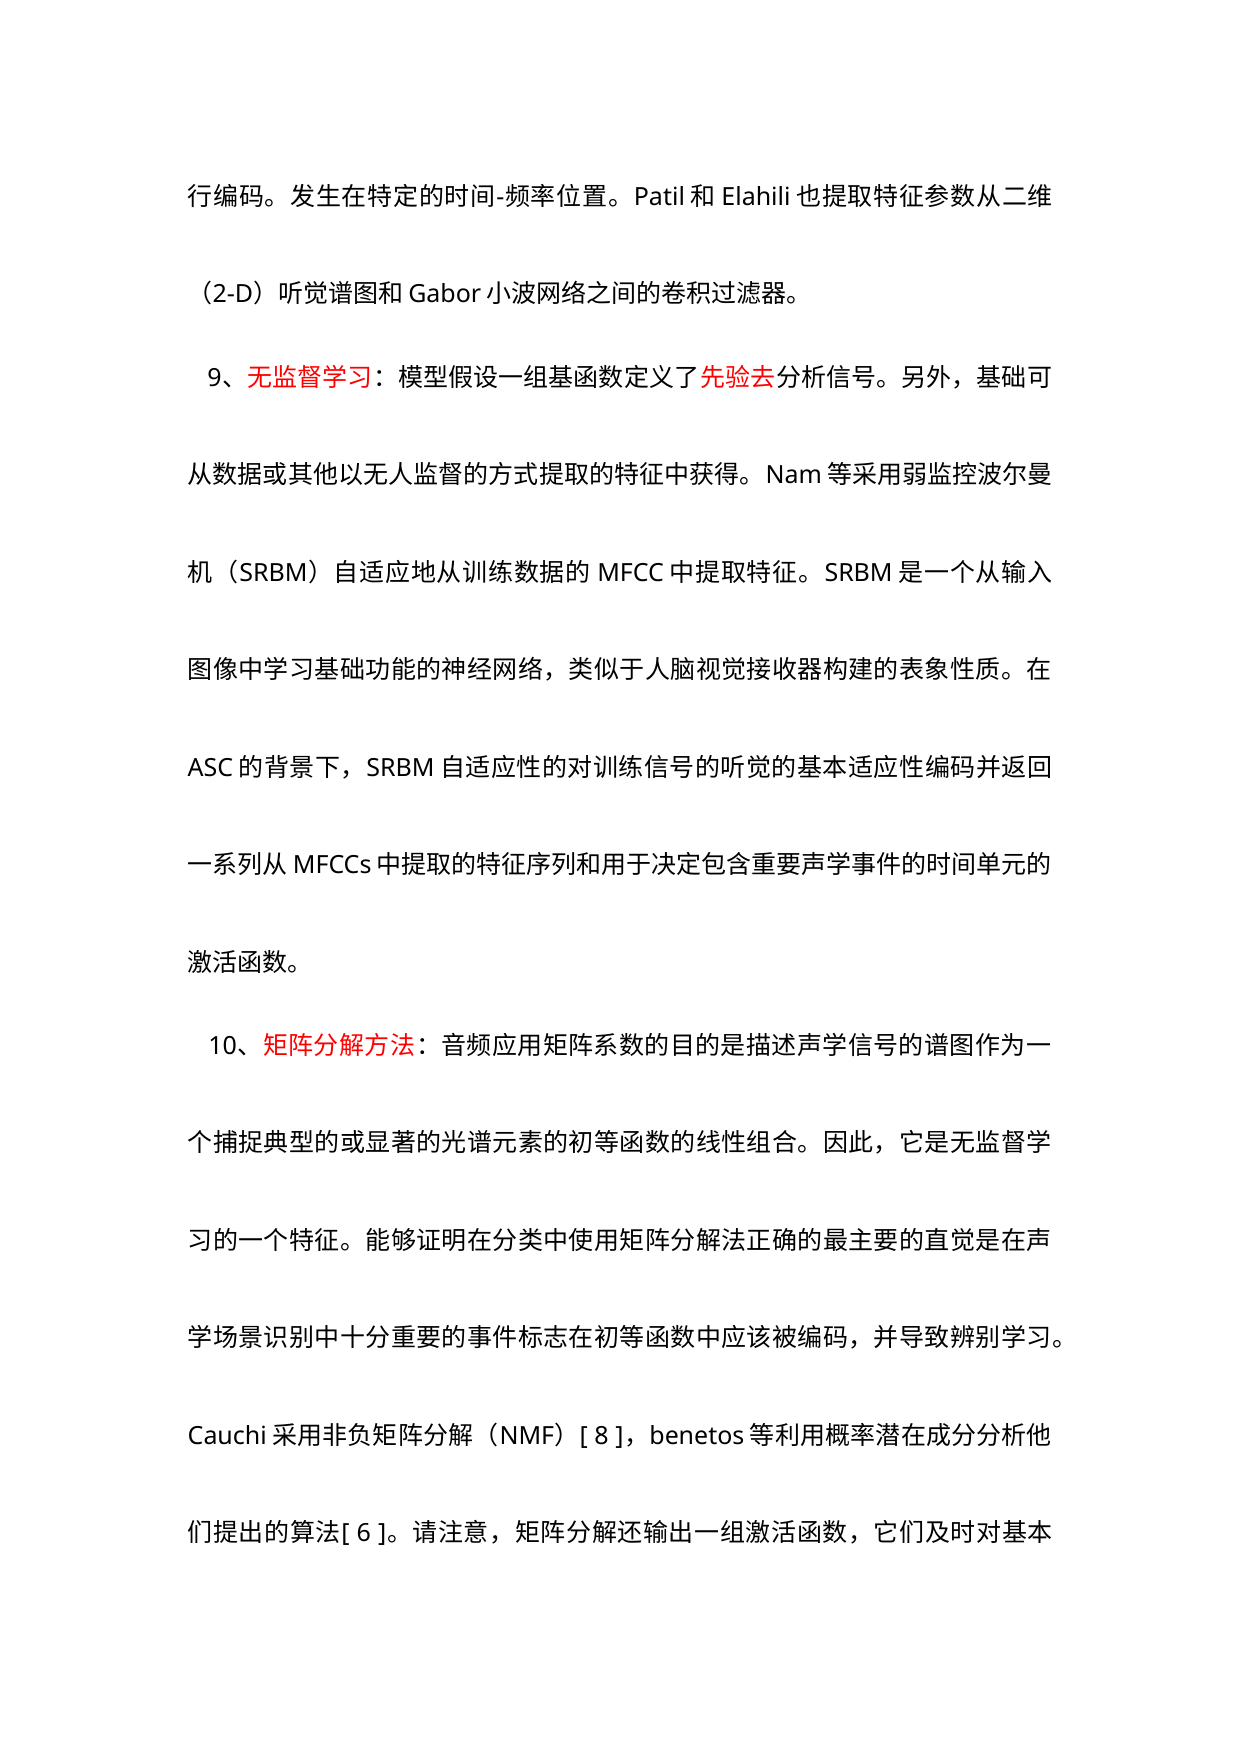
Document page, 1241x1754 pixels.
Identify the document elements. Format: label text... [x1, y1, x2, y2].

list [187, 1011, 1053, 1563]
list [187, 162, 1053, 324]
list 9、无监督学习：模型假设一组基函数定义了先验去分析信号。另外，基础可从数据或其他以无人监督的方式提取的特征中获得。Nam等采用弱监控波尔曼机（SRBM）自适应地从训练数据的MFCC中提取特征。SRBM是一个从输入图像中学习基础功能的神经网络，类似于人脑视觉接收器构建的表象性质。在ASC的背景下，SRBM自适应性的对训练信号的听觉的基本适应性编码并返回一系列从MFCCs中提取的特征序列和用于决定包含重要声学事件的时间单元的激活函数。 [187, 343, 1053, 993]
